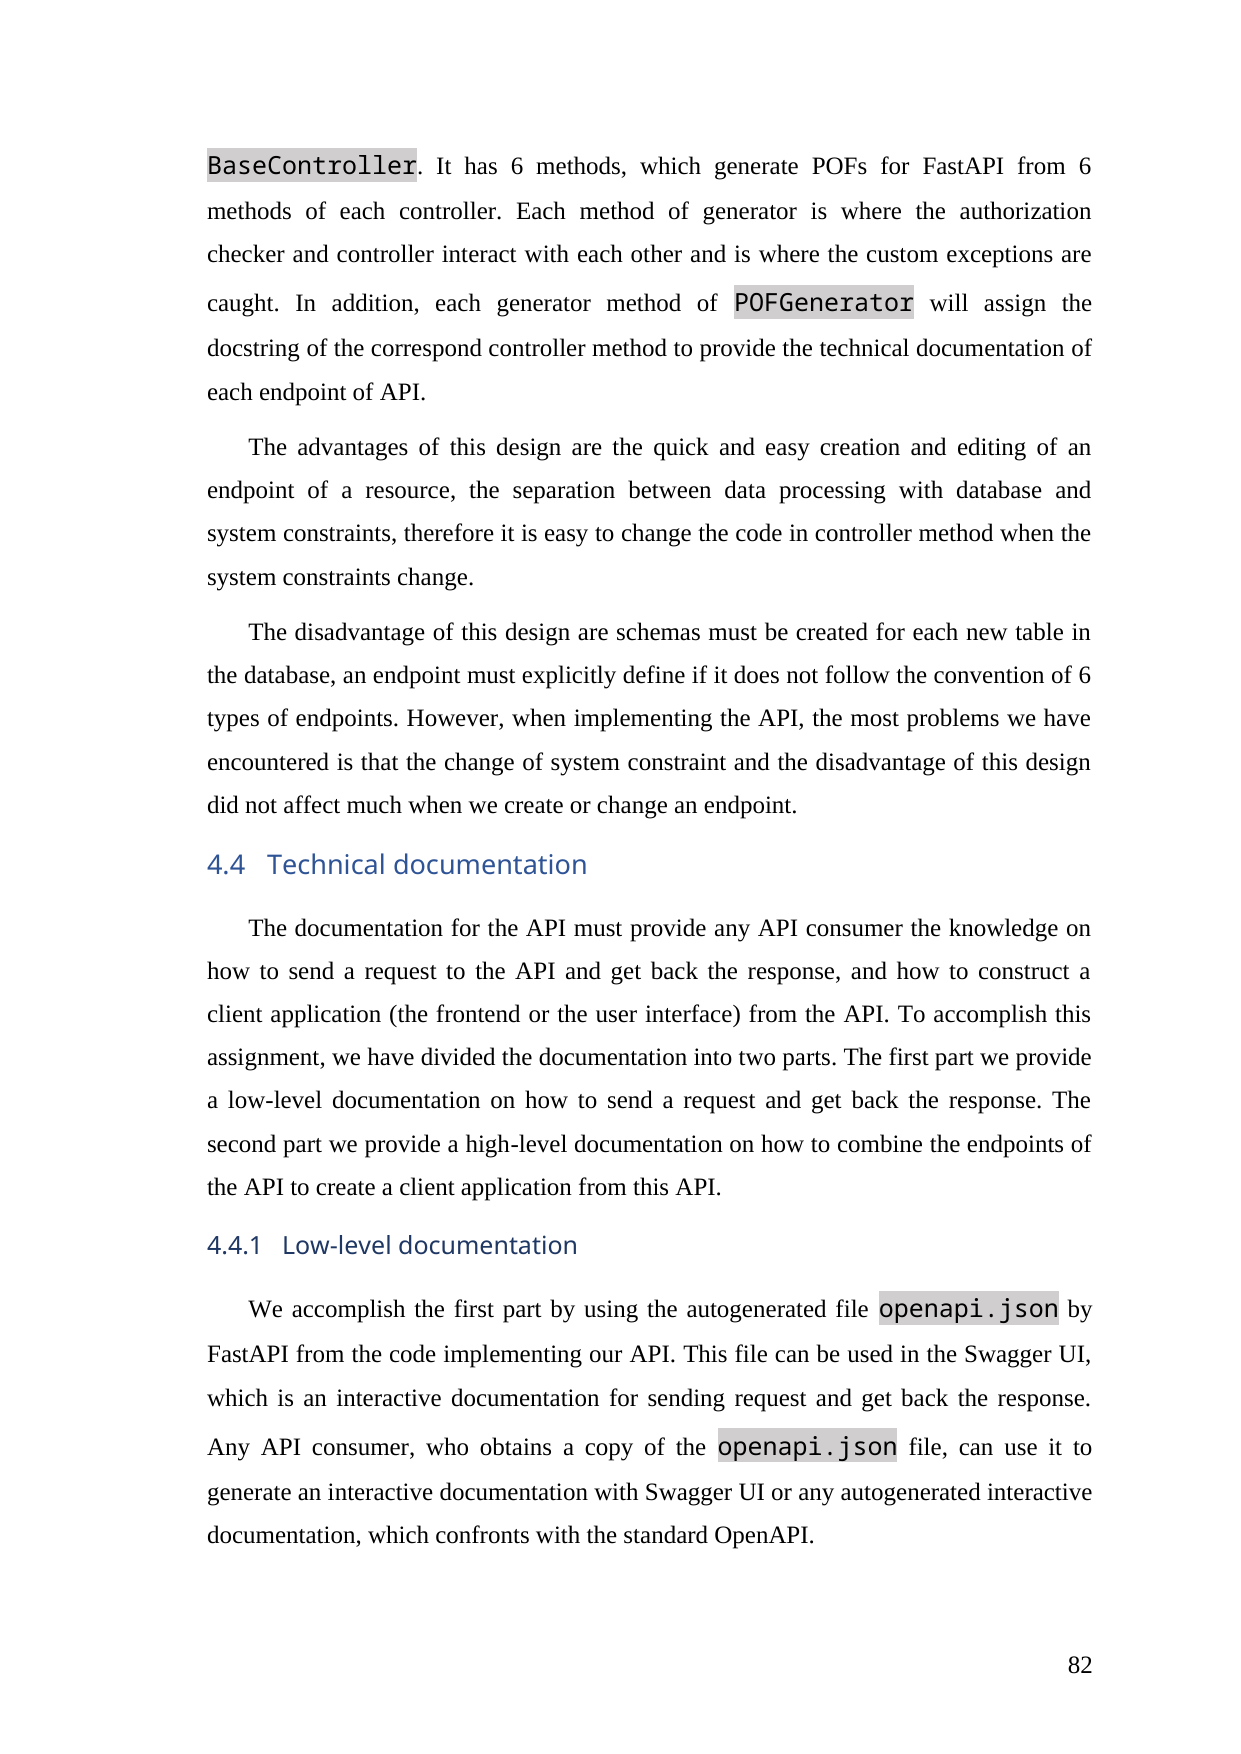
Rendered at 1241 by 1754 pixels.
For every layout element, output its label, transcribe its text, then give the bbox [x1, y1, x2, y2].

text The disadvantage of this design are schemas must be created for each new table in the database, an endpoint must explicitly define if it does not follow the convention of 6 types of endpoints. However, when implementing the API, the most problems we have encountered is that the change of system constraint and the disadvantage of this design did not affect much when we create or change an endpoint. [207, 617, 1092, 818]
subtitle Technical documentation [207, 845, 1092, 882]
text The documentation for the API must provide any API consumer the knowledge on how to send a request to the API and get back the response, and how to construct a client application (the frontend or the user interface) from the API. To accomplish this assignment, we have divided the documentation into two parts. The first part we provide a low-level documentation on how to send a request and get back the response. The second part we provide a high-level documentation on how to combine the endpoints of the API to create a client application from this API. [207, 913, 1092, 1201]
text We accomplish the first part by using the autogenerated file openapi.json by FastAPI from the code implementing our API. This file can be used in the Swagger UI, which is an interactive documentation for sending request and get back the response. Any API consumer, who obtains a copy of the openapi.json file, can use it to generate an interactive documentation with Swagger UI or any autogenerated interactive documentation, which confronts with the standard OpenAPI. [207, 1291, 1092, 1549]
subtitle Low-level documentation [207, 1227, 1092, 1262]
text The advantages of this design are the quick and easy creation and editing of an endpoint of a resource, the separation between data processing with database and system constraints, therefore it is easy to change the code in controller method when the system constraints change. [207, 432, 1092, 590]
